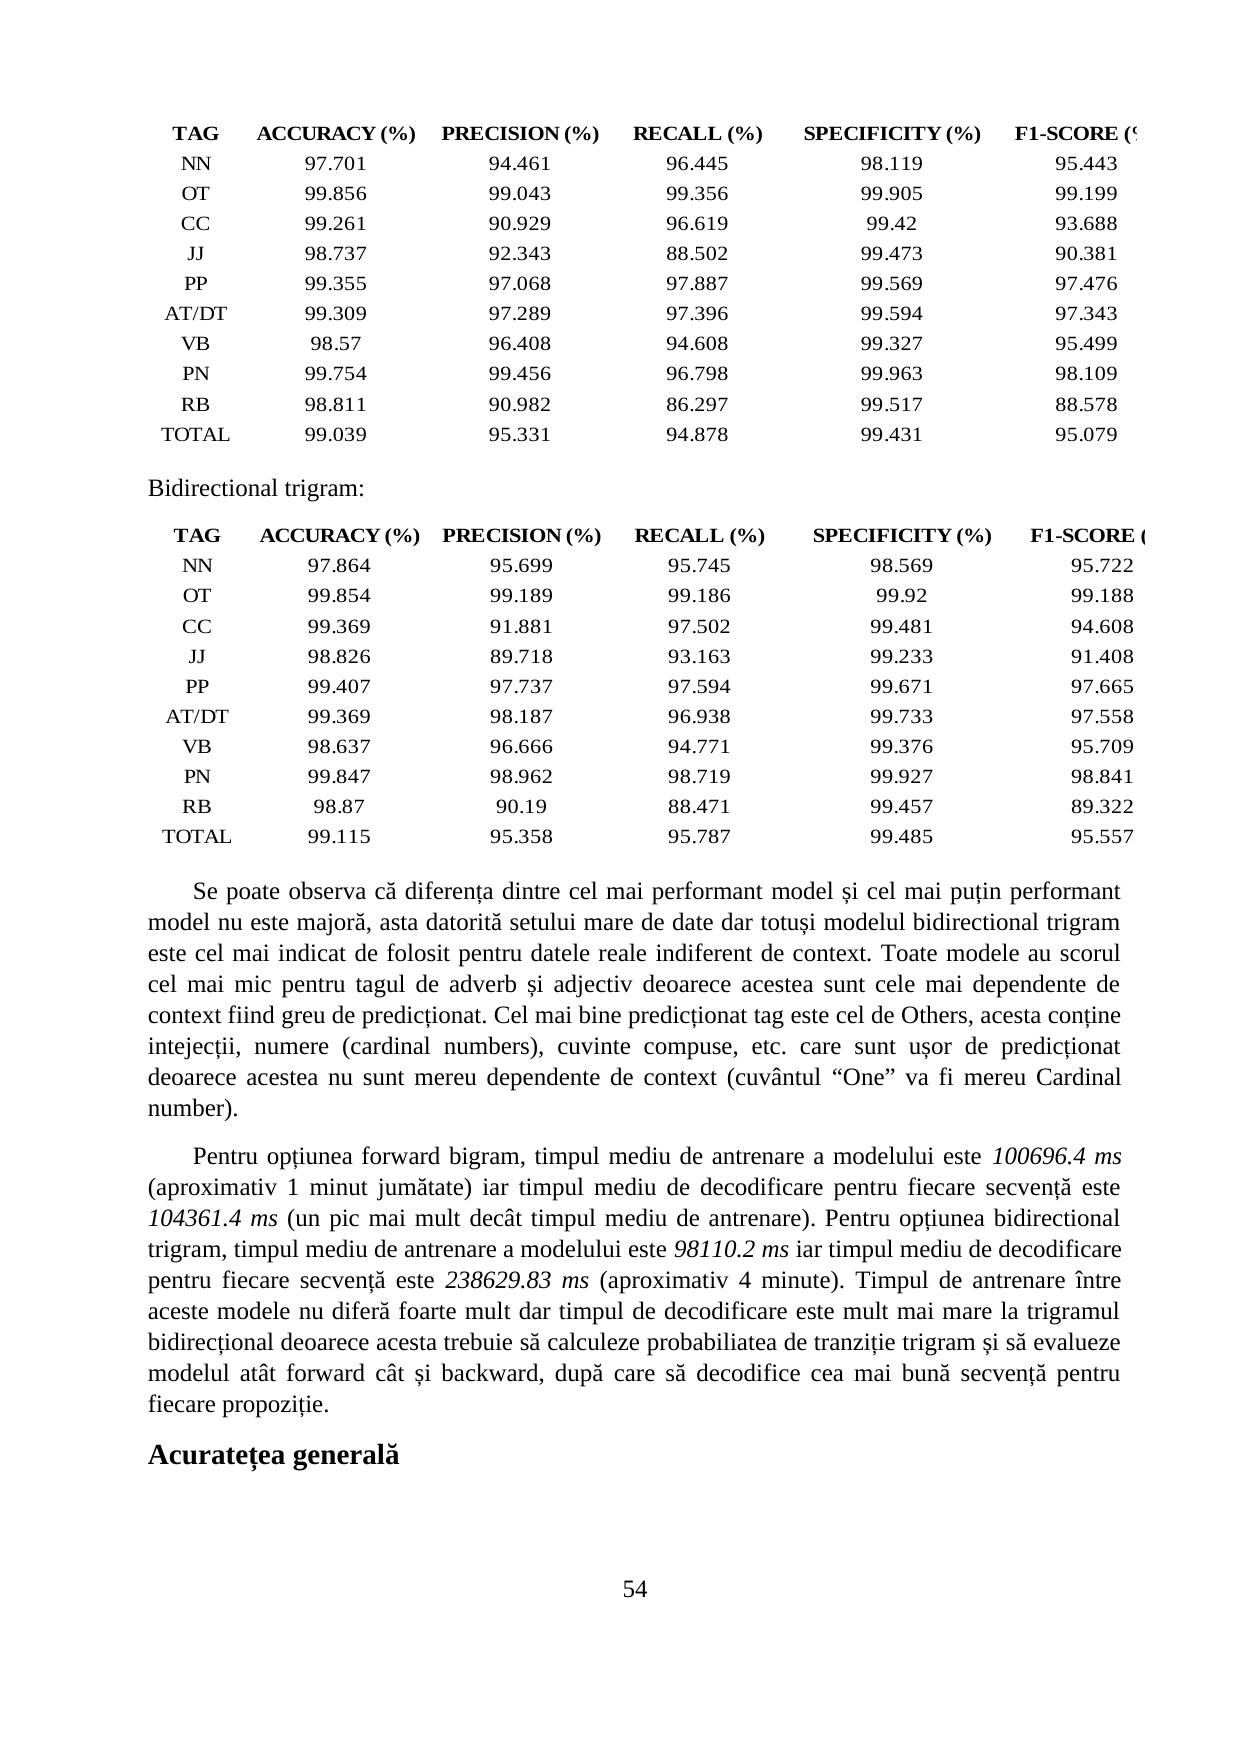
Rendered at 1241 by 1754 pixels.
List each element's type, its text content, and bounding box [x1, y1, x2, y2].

text Bidirectional trigram: [148, 473, 1122, 502]
text Se poate observa că diferența dintre cel mai performant model și cel mai puțin performant model nu este majoră, asta datorită setului mare de date dar totuși modelul bidirectional trigram este cel mai indicat de folosit pentru datele reale indiferent de context. Toate modele au scorul cel mai mic pentru tagul de adverb și adjectiv deoarece acestea sunt cele mai dependente de context fiind greu de predicționat. Cel mai bine predicționat tag este cel de Others, acesta conține intejecții, numere (cardinal numbers), cuvinte compuse, etc. care sunt ușor de predicționat deoarece acestea nu sunt mereu dependente de context (cuvântul “One” va fi mereu Cardinal number). [148, 876, 1122, 1122]
text Pentru opțiunea forward bigram, timpul mediu de antrenare a modelului este 100696.4 ms (aproximativ 1 minut jumătate) iar timpul mediu de decodificare pentru fiecare secvență este 104361.4 ms (un pic mai mult decât timpul mediu de antrenare). Pentru opțiunea bidirectional trigram, timpul mediu de antrenare a modelului este 98110.2 ms iar timpul mediu de decodificare pentru fiecare secvență este 238629.83 ms (aproximativ 4 minute). Timpul de antrenare între aceste modele nu diferă foarte mult dar timpul de decodificare este mult mai mare la trigramul bidirecțional deoarece acesta trebuie să calculeze probabiliatea de tranziție trigram și să evalueze modelul atât forward cât și backward, după care să decodifice cea mai bună secvență pentru fiecare propoziție. [148, 1141, 1122, 1418]
text Acuratețea generală [148, 1437, 1122, 1470]
